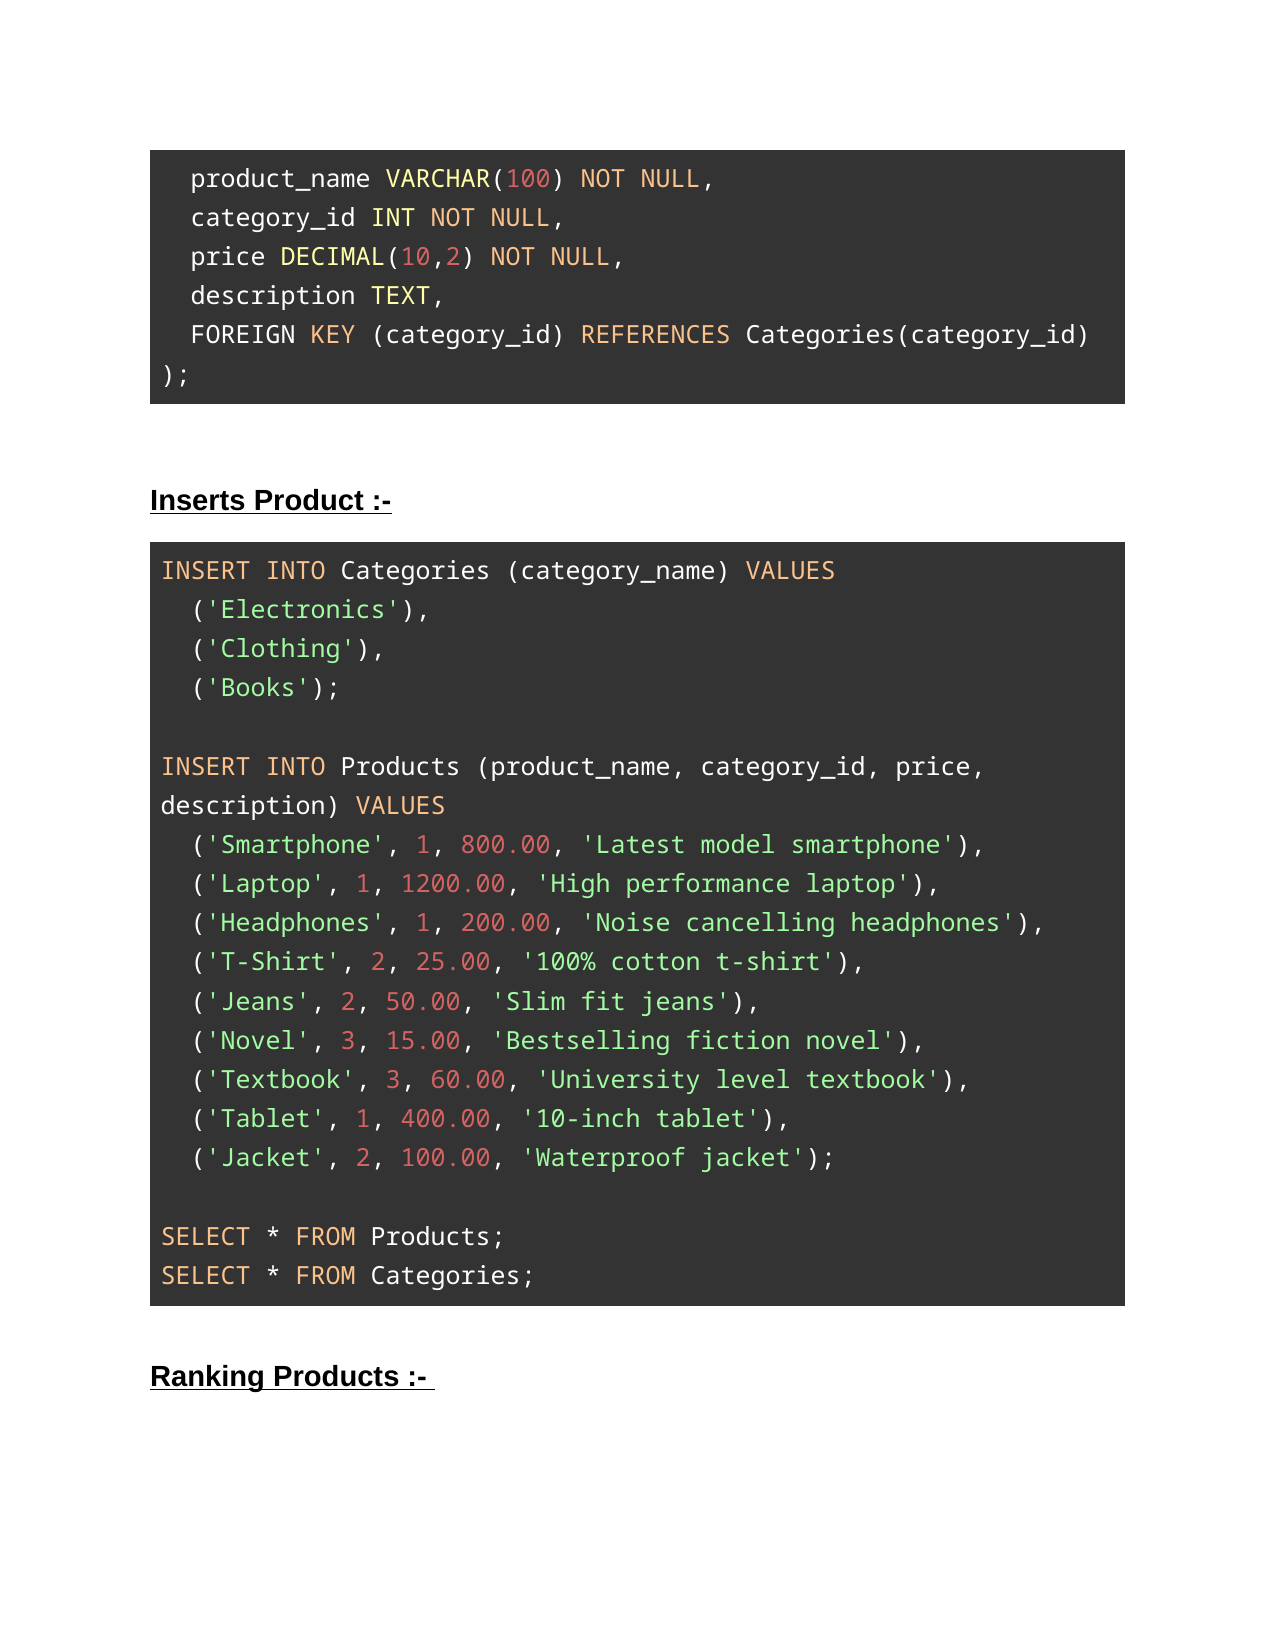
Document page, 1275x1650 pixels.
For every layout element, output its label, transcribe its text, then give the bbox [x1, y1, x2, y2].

text Inserts Product :- [150, 483, 1125, 517]
text Ranking Products :- [150, 1359, 1125, 1393]
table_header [150, 150, 1125, 404]
table_header INSERT INTO Categories (category_name) VALUES ('Electronics'), ('Clothing'), ('Books'); INSERT INTO Products (product_name, category_id, price, description) VALUES ('Smartphone', 1, 800.00, 'Latest model smartphone'), ('Laptop', 1, 1200.00, 'High performance laptop'), ('Headphones', 1, 200.00, 'Noise cancelling headphones'), ('T-Shirt', 2, 25.00, '100% cotton t-shirt'), ('Jeans', 2, 50.00, 'Slim fit jeans'), ('Novel', 3, 15.00, 'Bestselling fiction novel'), ('Textbook', 3, 60.00, 'University level textbook'), ('Tablet', 1, 400.00, '10-inch tablet'), ('Jacket', 2, 100.00, 'Waterproof jacket'); SELECT * FROM Products; SELECT * FROM Categories; [150, 542, 1125, 1306]
